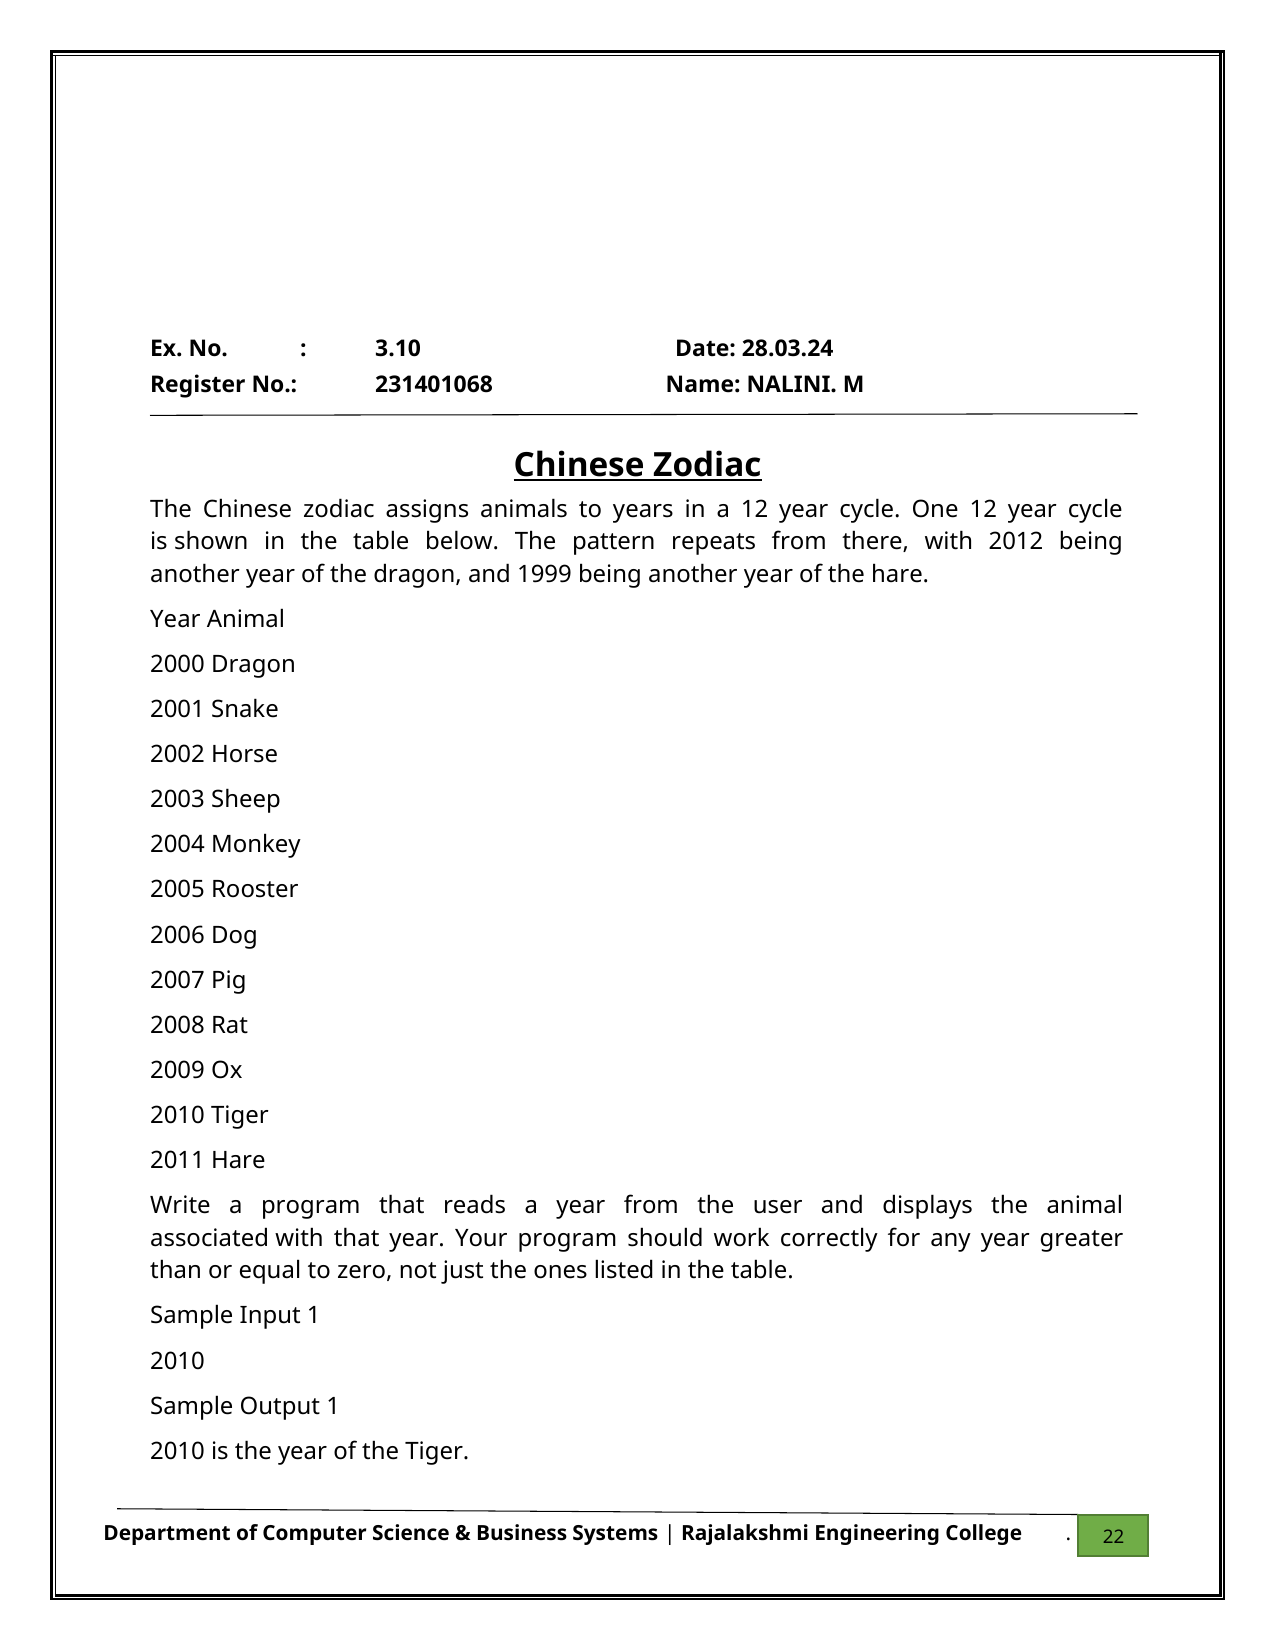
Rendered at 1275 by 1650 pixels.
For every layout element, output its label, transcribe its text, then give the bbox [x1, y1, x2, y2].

text Register No.: 231401068 Name: NALINI. M [150, 368, 1125, 399]
text Sample Input 1 [150, 1298, 1125, 1331]
text 2010 Tiger [150, 1098, 1125, 1130]
text 2001 Snake [150, 692, 1125, 724]
text 2004 Monkey [150, 827, 1125, 860]
text Year Animal [150, 602, 1125, 634]
text Sample Output 1 [150, 1388, 1125, 1421]
text Ex. No. : 3.10 Date: 28.03.24 [150, 332, 1125, 363]
text 2005 Rooster [150, 872, 1125, 905]
text 2003 Sheep [150, 782, 1125, 815]
text 2002 Horse [150, 737, 1125, 769]
text Write a program that reads a year from the user and displays the animal associated with that year. Your program should work correctly for any year greater than or equal to zero, not just the ones listed in the table. [150, 1188, 1125, 1286]
text 2010 is the year of the Tiger. [150, 1434, 1125, 1466]
text 2009 Ox [150, 1053, 1125, 1085]
text 2007 Pig [150, 962, 1125, 995]
text 2008 Rat [150, 1008, 1125, 1040]
text 2000 Dragon [150, 647, 1125, 679]
text 2011 Hare [150, 1143, 1125, 1176]
text 2010 [150, 1343, 1125, 1376]
text The Chinese zodiac assigns animals to years in a 12 year cycle. One 12 year cycle is shown in the table below. The pattern repeats from there, with 2012 being another year of the dragon, and 1999 being another year of the hare. [150, 491, 1125, 589]
text 2006 Dog [150, 917, 1125, 950]
text Chinese Zodiac [150, 441, 1125, 486]
